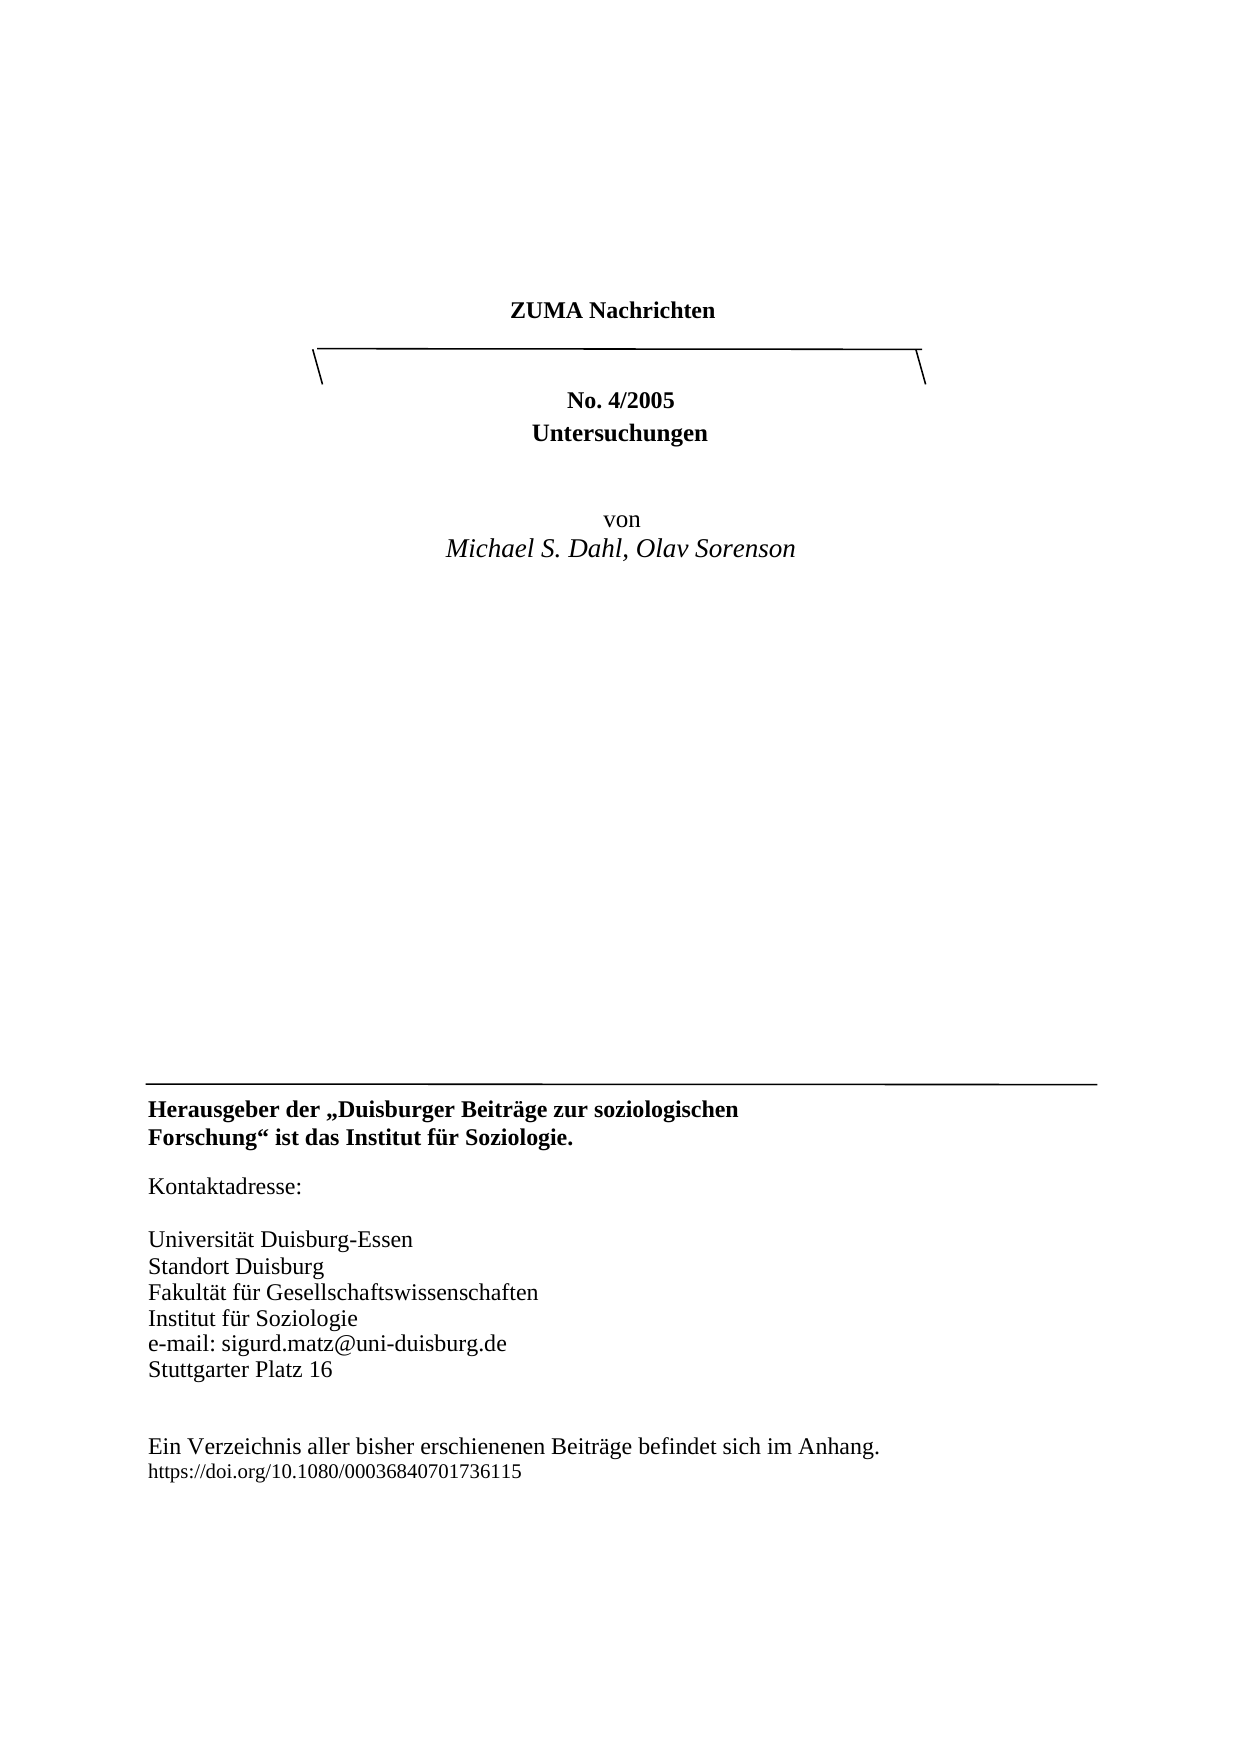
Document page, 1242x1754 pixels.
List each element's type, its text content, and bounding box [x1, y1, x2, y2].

text Ein Verzeichnis aller bisher erschienenen Beiträge befindet sich im Anhang. [148, 1432, 1092, 1459]
text Stuttgarter Platz 16 [148, 1357, 443, 1383]
text Standort Duisburg [148, 1253, 1092, 1280]
text Untersuchungen [148, 418, 1092, 446]
text Kontaktadresse: [148, 1172, 1092, 1199]
text ZUMA Nachrichten [148, 297, 1077, 324]
text Fakultät für Gesellschaftswissenschaften [148, 1280, 1092, 1306]
text Herausgeber der „Duisburger Beiträge zur soziologischen Forschung“ ist das Institut für Soziologie. [148, 1096, 837, 1150]
text Michael S. Dahl, Olav Sorenson [148, 533, 1094, 564]
text https://doi.org/10.1080/00036840701736115 [148, 1459, 1092, 1483]
text e-mail: sigurd.matz@uni-duisburg.de [148, 1332, 1092, 1357]
text Institut für Soziologie [148, 1306, 1092, 1332]
text Universität Duisburg-Essen [148, 1225, 1092, 1253]
text No. 4/2005 [148, 386, 1094, 414]
text von [148, 504, 1096, 533]
